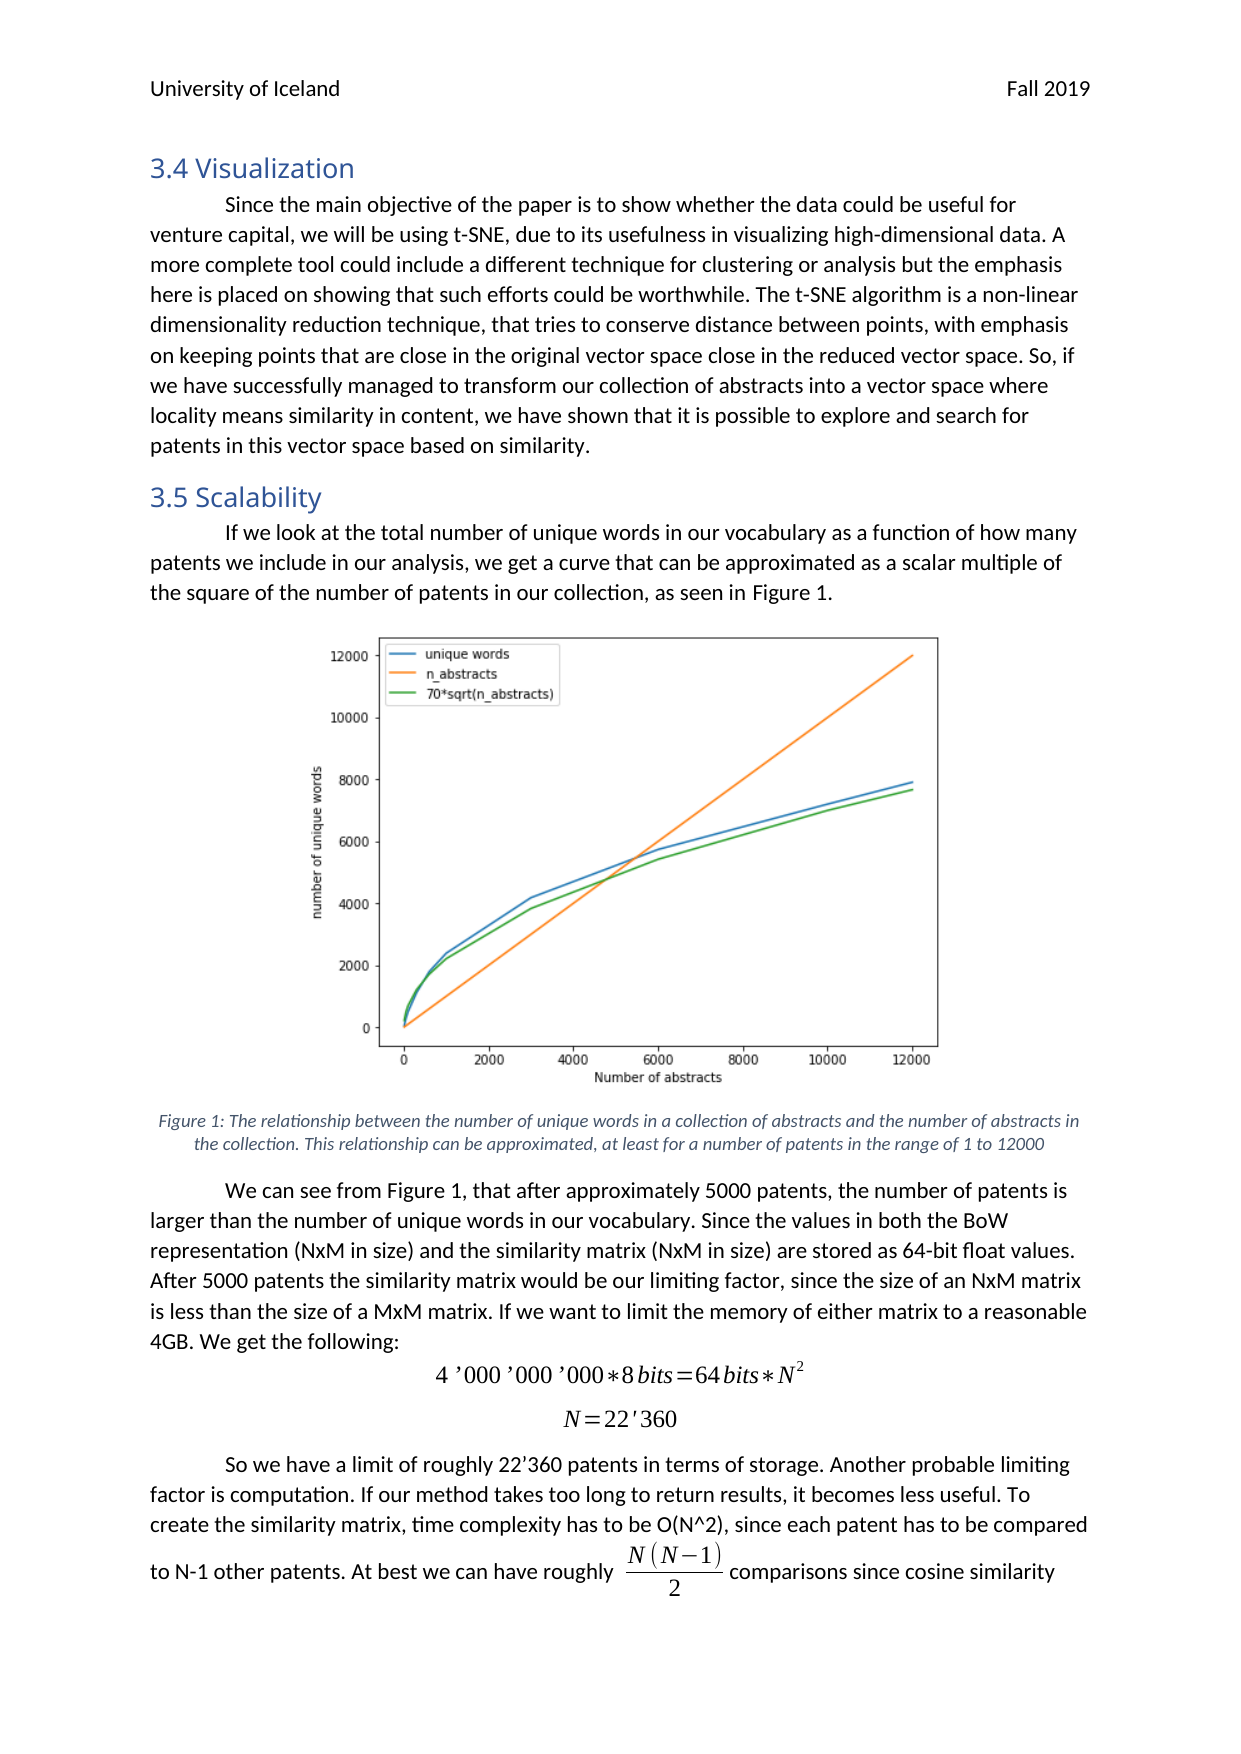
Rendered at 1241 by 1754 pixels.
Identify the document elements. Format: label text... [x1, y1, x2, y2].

text Since the main objective of the paper is to show whether the data could be useful for venture capital, we will be using t-SNE, due to its usefulness in visualizing high-dimensional data. A more complete tool could include a different technique for clustering or analysis but the emphasis here is placed on showing that such efforts could be worthwhile. The t-SNE algorithm is a non-linear dimensionality reduction technique, that tries to conserve distance between points, with emphasis on keeping points that are close in the original vector space close in the reduced vector space. So, if we have successfully managed to transform our collection of abstracts into a vector space where locality means similarity in content, we have shown that it is possible to explore and search for patents in this vector space based on similarity. [150, 190, 1090, 459]
subtitle 3.5 Scalability [150, 478, 1090, 515]
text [150, 1450, 1090, 1602]
picture [295, 625, 946, 1091]
text We can see from Figure 1, that after approximately 5000 patents, the number of patents is larger than the number of unique words in our vocabulary. Since the values in both the BoW representation (NxM in size) and the similarity matrix (NxM in size) are stored as 64-bit float values. After 5000 patents the similarity matrix would be our limiting factor, since the size of an NxM matrix is less than the size of a MxM matrix. If we want to limit the memory of either matrix to a reasonable 4GB. We get the following: [150, 1176, 1090, 1355]
text If we look at the total number of unique words in our vocabulary as a function of how many patents we include in our analysis, we get a curve that can be approximated as a scalar multiple of the square of the number of patents in our collection, as seen in Figure 1. [150, 518, 1090, 607]
subtitle 3.4 Visualization [150, 150, 1090, 187]
